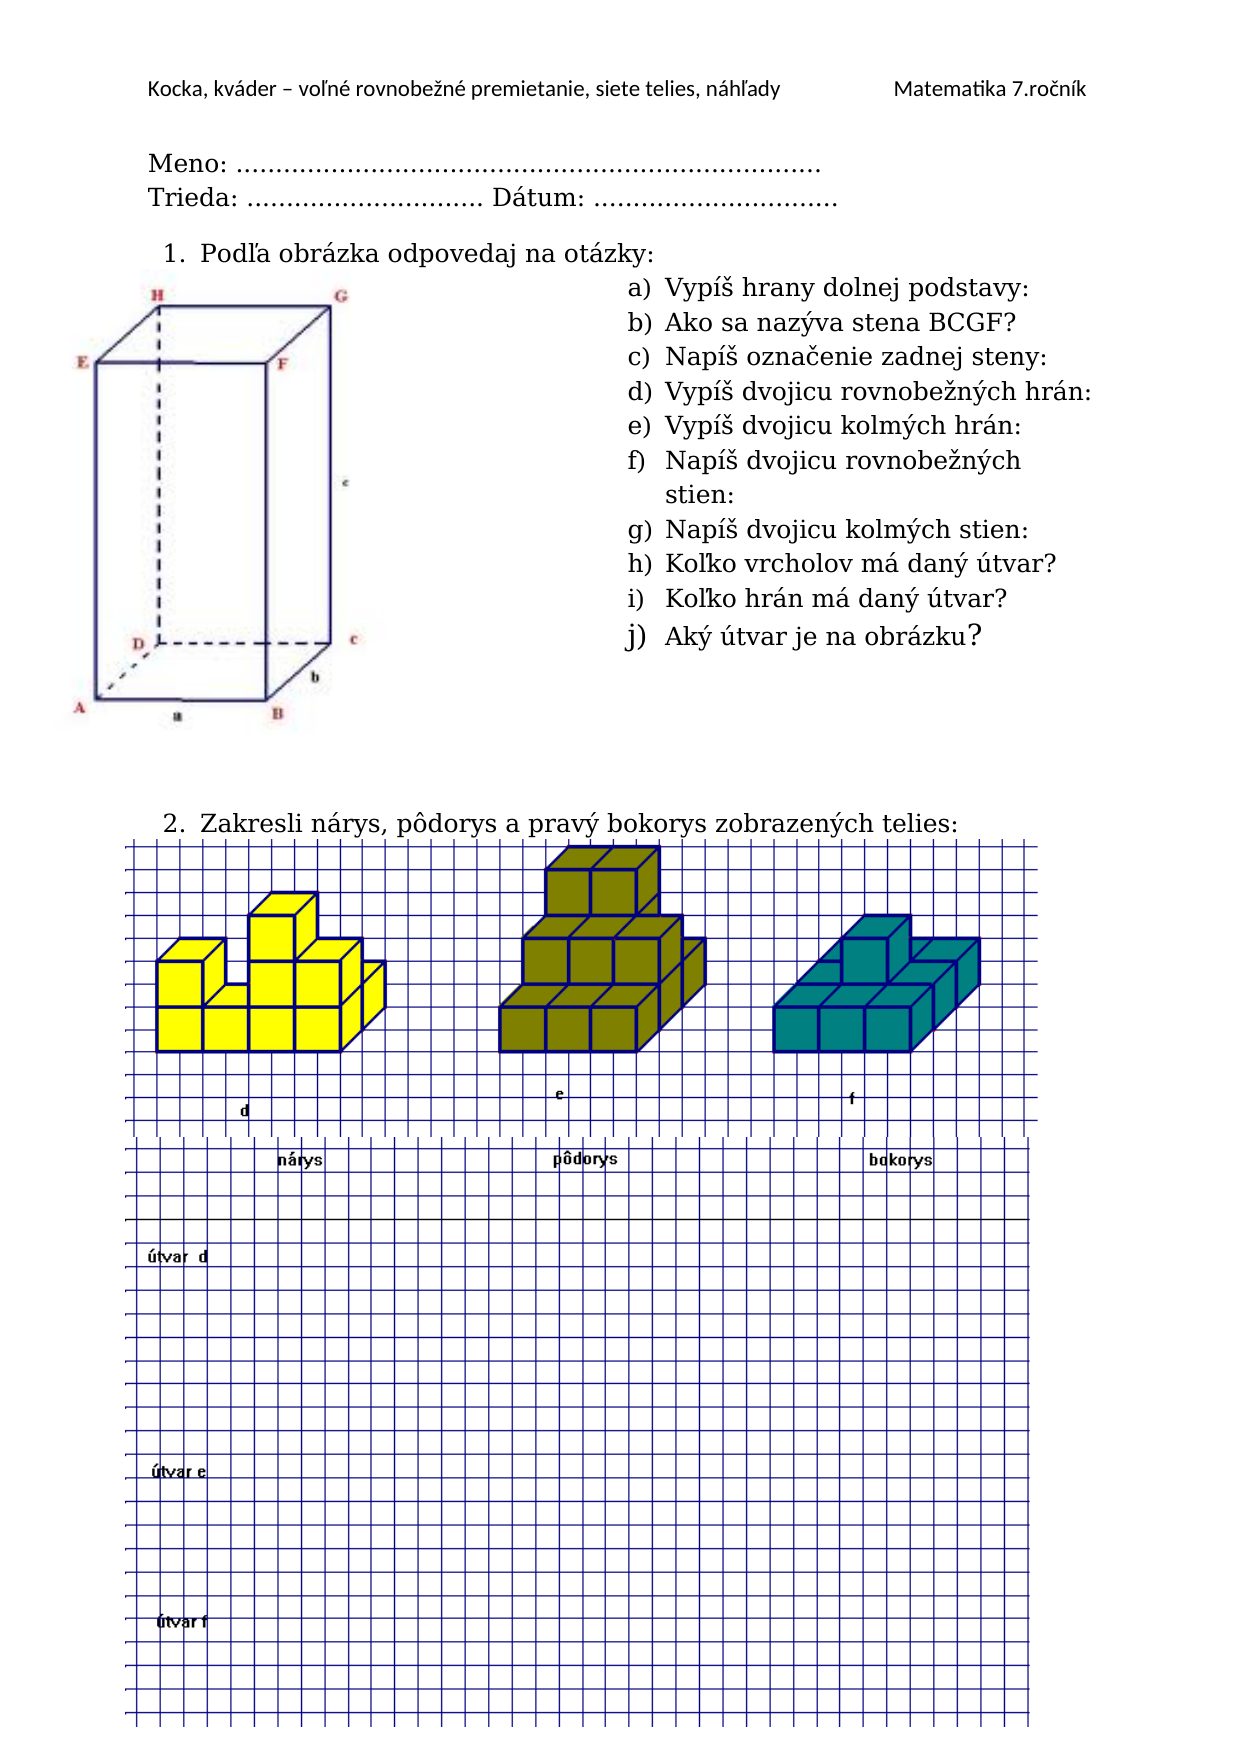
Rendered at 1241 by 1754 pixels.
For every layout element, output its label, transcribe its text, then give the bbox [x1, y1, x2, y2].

list Aký útvar je na obrázku? [497, 617, 1093, 652]
list Vypíš dvojicu kolmých hrán: [497, 410, 1093, 440]
list Ako sa nazýva stena BCGF? [497, 306, 1093, 336]
list Vypíš hrany dolnej podstavy: [497, 272, 1093, 302]
text Meno: .......................................................................... Trieda: .............................. Dátum: ............................... [148, 148, 1093, 212]
picture [125, 839, 1038, 1727]
list Zakresli nárys, pôdorys a pravý bokorys zobrazených telies: [162, 808, 1093, 838]
list Napíš dvojicu rovnobežných stien: [497, 444, 1093, 509]
list Vypíš dvojicu rovnobežných hrán: [497, 375, 1093, 405]
list Koľko vrcholov má daný útvar? [497, 548, 1093, 578]
list Napíš označenie zadnej steny: [497, 341, 1093, 371]
list Koľko hrán má daný útvar? [497, 582, 1093, 612]
list Napíš dvojicu kolmých stien: [497, 513, 1093, 543]
list Podľa obrázka odpovedaj na otázky: [162, 237, 1093, 267]
picture [3, 269, 497, 735]
